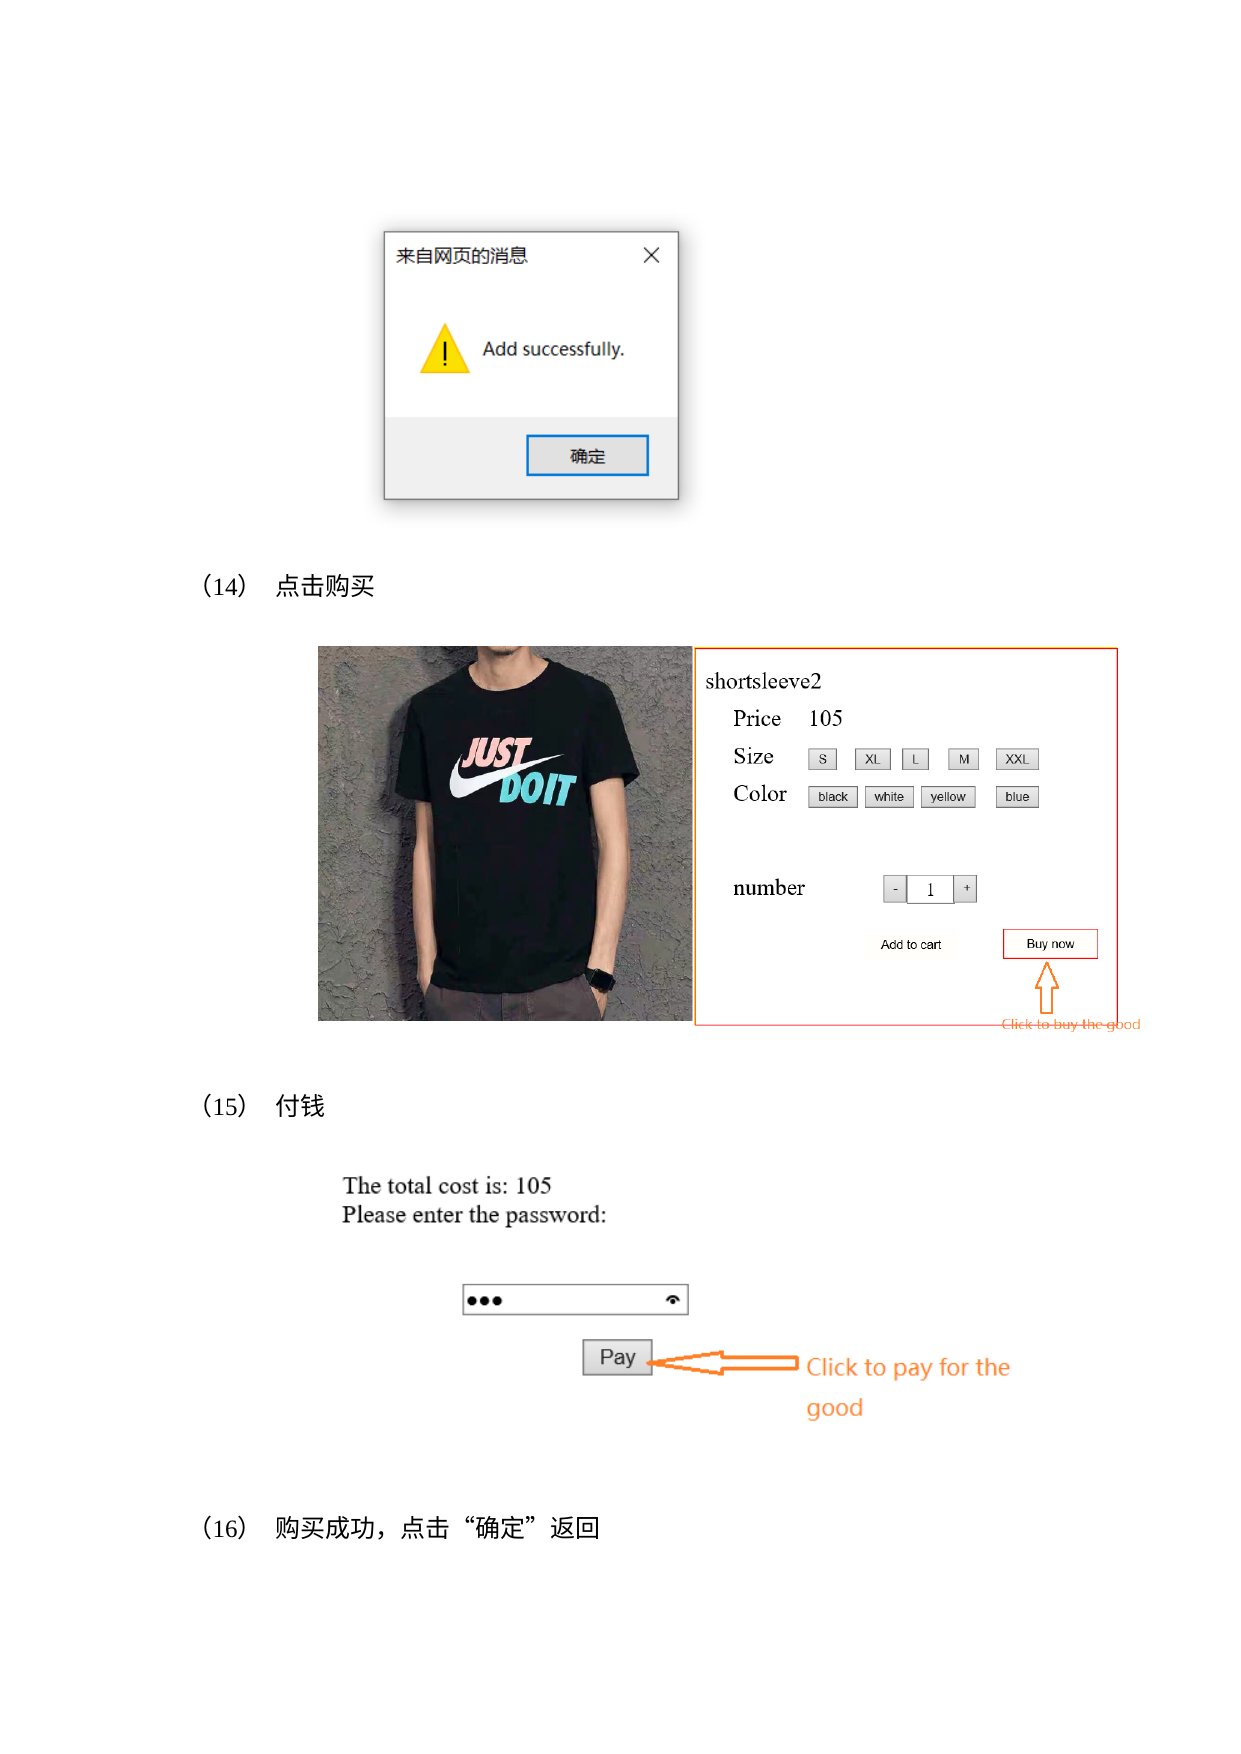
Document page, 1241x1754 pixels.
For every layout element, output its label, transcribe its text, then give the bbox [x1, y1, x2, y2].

picture [300, 162, 758, 539]
picture [300, 617, 1166, 1053]
list 付钱 [187, 1072, 1053, 1137]
list 点击购买 [187, 552, 1053, 617]
list 购买成功，点击“确定”返回 [187, 1494, 1053, 1559]
picture [300, 1137, 1093, 1466]
